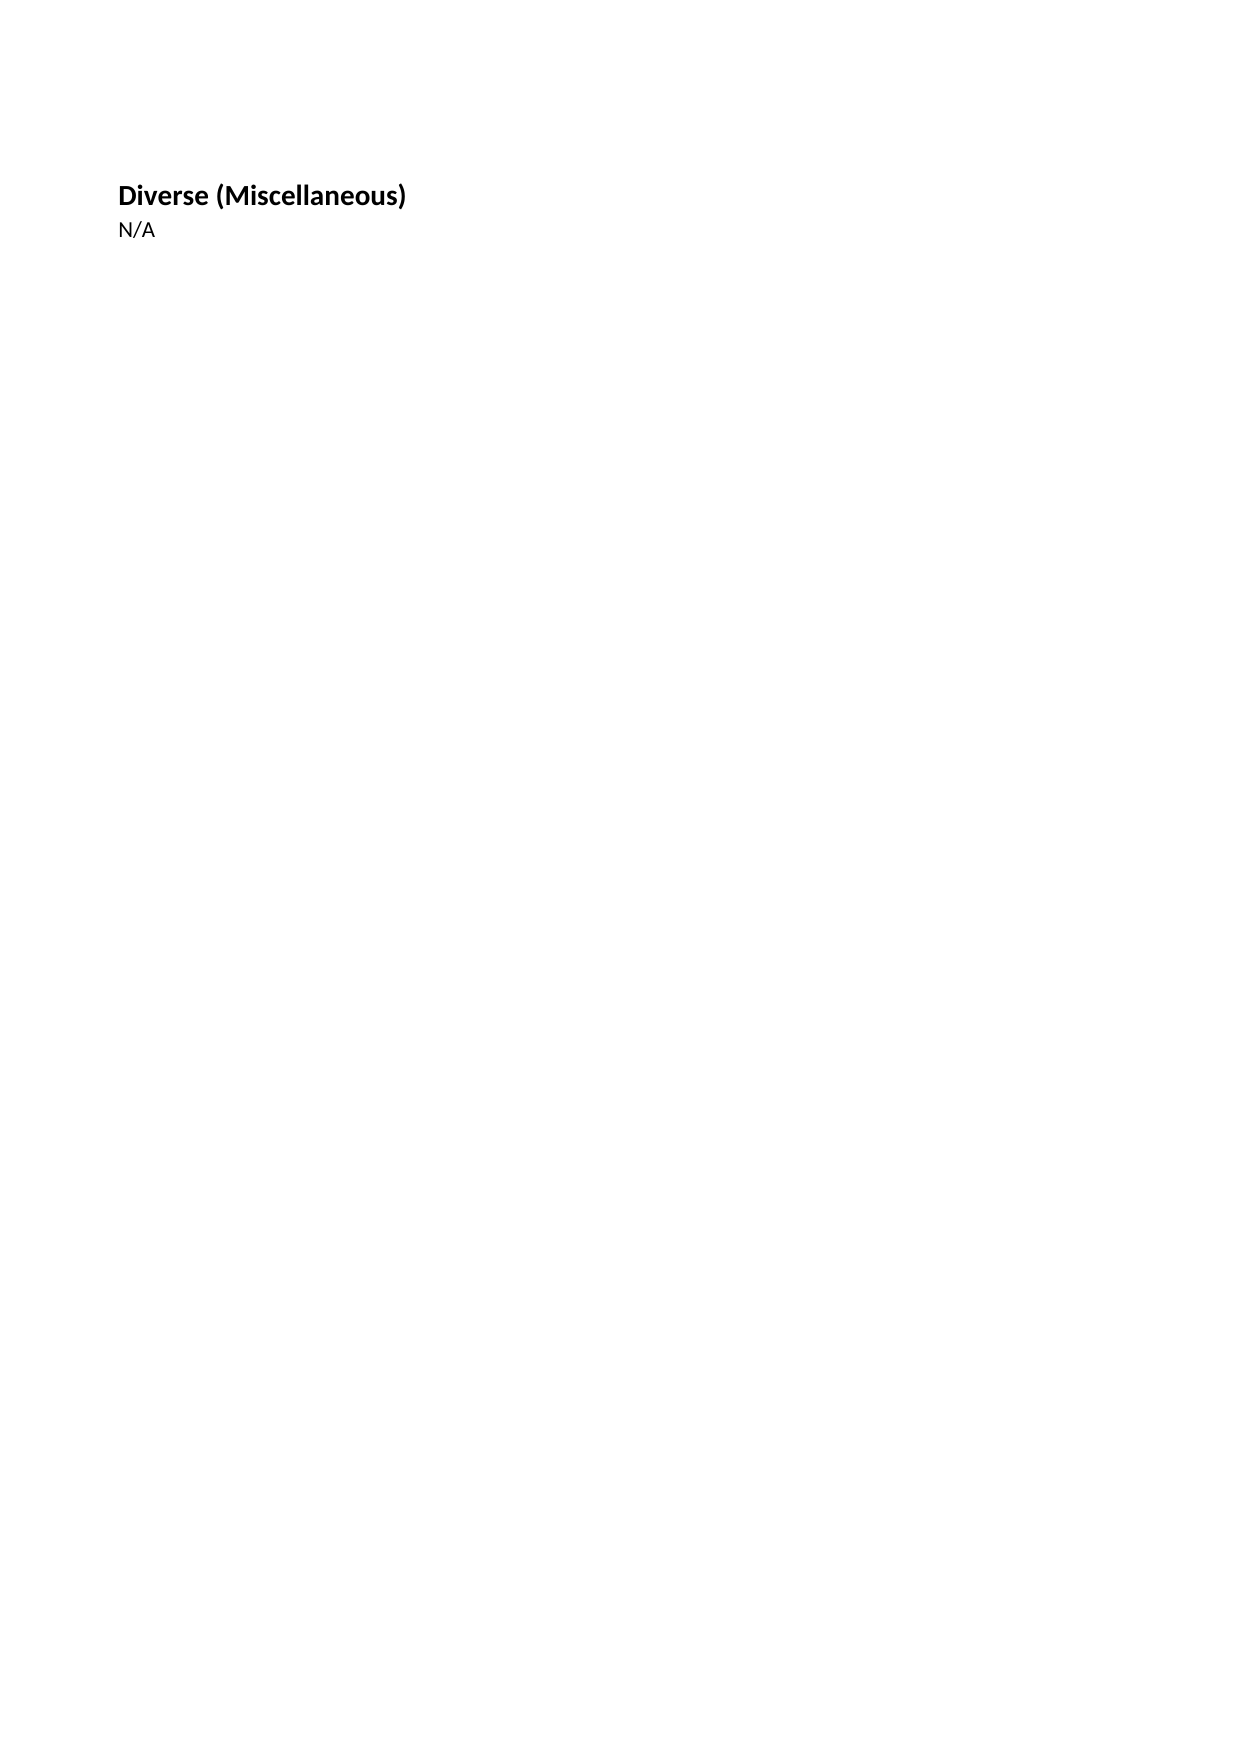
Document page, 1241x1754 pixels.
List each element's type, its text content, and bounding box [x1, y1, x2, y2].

subtitle Diverse (Miscellaneous) [118, 177, 1122, 213]
text N/A [118, 216, 1122, 244]
